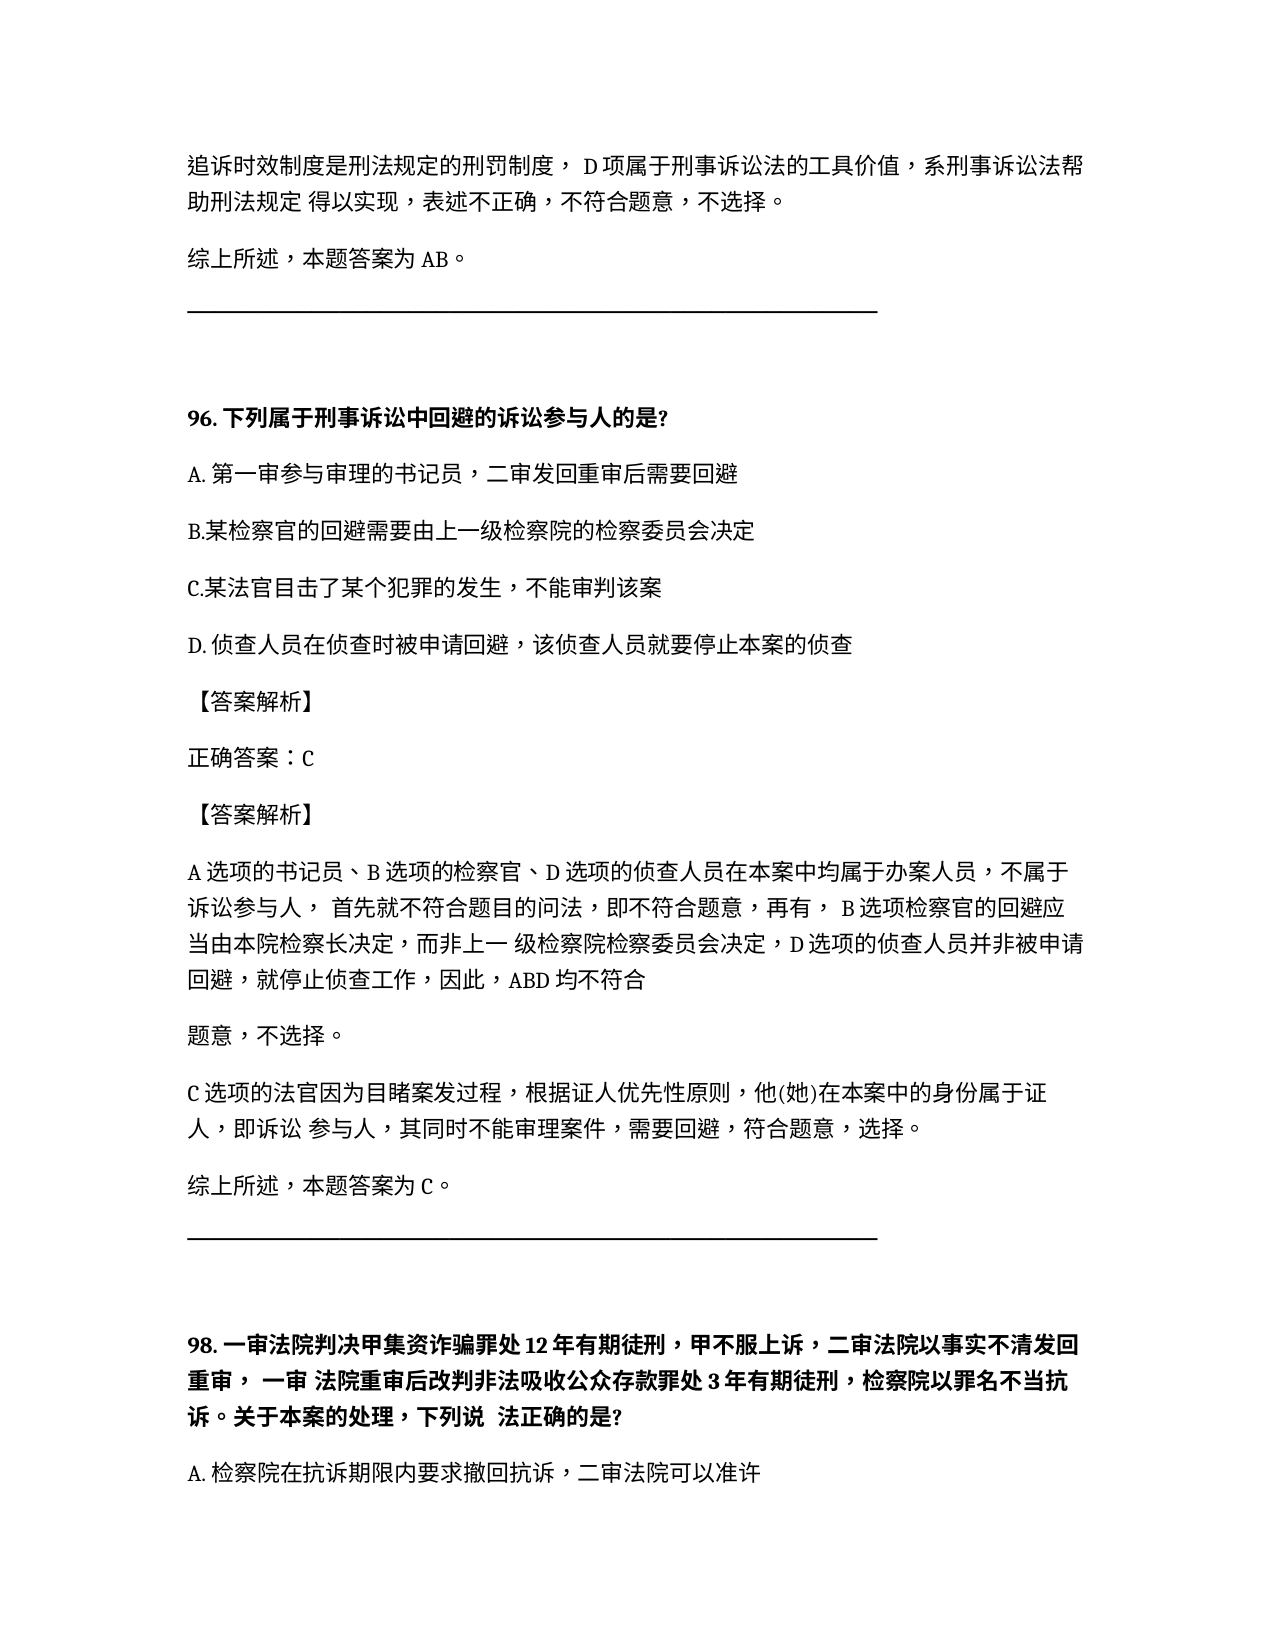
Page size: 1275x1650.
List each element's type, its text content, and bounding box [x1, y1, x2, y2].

text C 选项的法官因为目睹案发过程，根据证人优先性原则，他(她)在本案中的身份属于证人，即诉讼 参与人，其同时不能审理案件，需要回避，符合题意，选择。 [187, 1077, 1087, 1144]
text 【答案解析】 [187, 685, 1087, 717]
text 正确答案：C [187, 742, 1087, 773]
text D. 侦查人员在侦查时被申请回避，该侦查人员就要停止本案的侦查 [187, 629, 1087, 660]
text 综上所述，本题答案为C。 [187, 1170, 1087, 1201]
text A. 第一审参与审理的书记员，二审发回重审后需要回避 [187, 458, 1087, 489]
text 追诉时效制度是刑法规定的刑罚制度， D 项属于刑事诉讼法的工具价值，系刑事诉讼法帮助刑法规定 得以实现，表述不正确，不符合题意，不选择。 [187, 150, 1087, 217]
text 96. 下列属于刑事诉讼中回避的诉讼参与人的是? [187, 402, 1087, 433]
text 综上所述，本题答案为AB。 [187, 243, 1087, 274]
text 98. 一审法院判决甲集资诈骗罪处12年有期徒刑，甲不服上诉，二审法院以事实不清发回重审， 一审 法院重审后改判非法吸收公众存款罪处3年有期徒刑，检察院以罪名不当抗诉。关于本案的处理，下列说 法正确的是? [187, 1329, 1087, 1432]
text 题意，不选择。 [187, 1020, 1087, 1052]
text ────────────────────────────────────────────────── [187, 1227, 1087, 1253]
text A 选项的书记员、B 选项的检察官、D 选项的侦查人员在本案中均属于办案人员，不属于诉讼参与人， 首先就不符合题目的问法，即不符合题意，再有， B 选项检察官的回避应当由本院检察长决定，而非上一 级检察院检察委员会决定，D 选项的侦查人员并非被申请回避，就停止侦查工作，因此，ABD 均不符合 [187, 856, 1087, 995]
text A. 检察院在抗诉期限内要求撤回抗诉，二审法院可以准许 [187, 1457, 1087, 1488]
text C.某法官目击了某个犯罪的发生，不能审判该案 [187, 572, 1087, 603]
text ────────────────────────────────────────────────── [187, 299, 1087, 326]
text 【答案解析】 [187, 799, 1087, 830]
text B.某检察官的回避需要由上一级检察院的检察委员会决定 [187, 515, 1087, 546]
